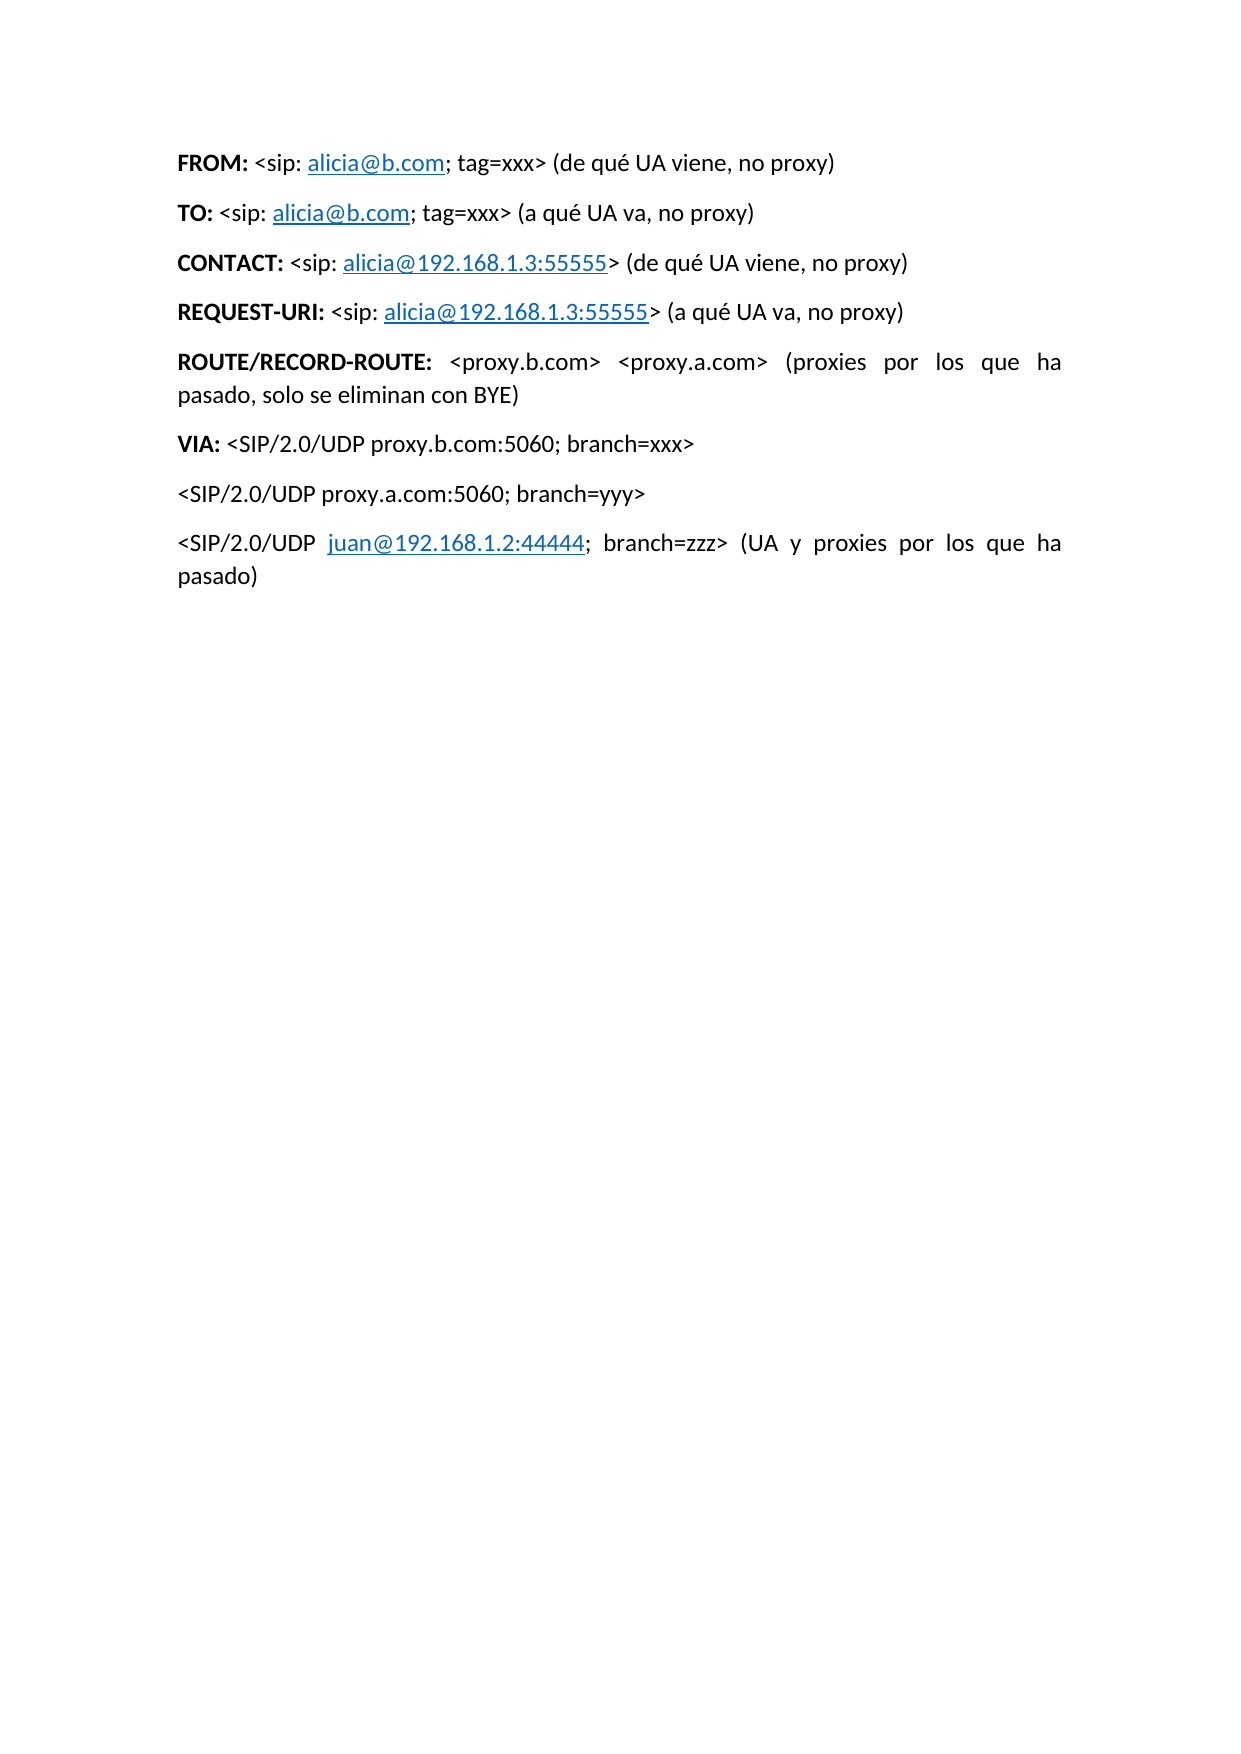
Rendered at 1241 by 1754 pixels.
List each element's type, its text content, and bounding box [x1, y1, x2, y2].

text <SIP/2.0/UDP juan@192.168.1.2:44444; branch=zzz> (UA y proxies por los que ha pasado) [177, 528, 1063, 591]
text <SIP/2.0/UDP proxy.a.com:5060; branch=yyy> [177, 478, 1063, 508]
text VIA: <SIP/2.0/UDP proxy.b.com:5060; branch=xxx> [177, 428, 1063, 459]
text REQUEST-URI: <sip: alicia@192.168.1.3:55555> (a qué UA va, no proxy) [177, 296, 1063, 327]
text CONTACT: <sip: alicia@192.168.1.3:55555> (de qué UA viene, no proxy) [177, 247, 1063, 277]
text TO: <sip: alicia@b.com; tag=xxx> (a qué UA va, no proxy) [177, 197, 1063, 228]
text ROUTE/RECORD-ROUTE: <proxy.b.com> <proxy.a.com> (proxies por los que ha pasado, solo se eliminan con BYE) [177, 346, 1063, 409]
text FROM: <sip: alicia@b.com; tag=xxx> (de qué UA viene, no proxy) [177, 148, 1063, 178]
